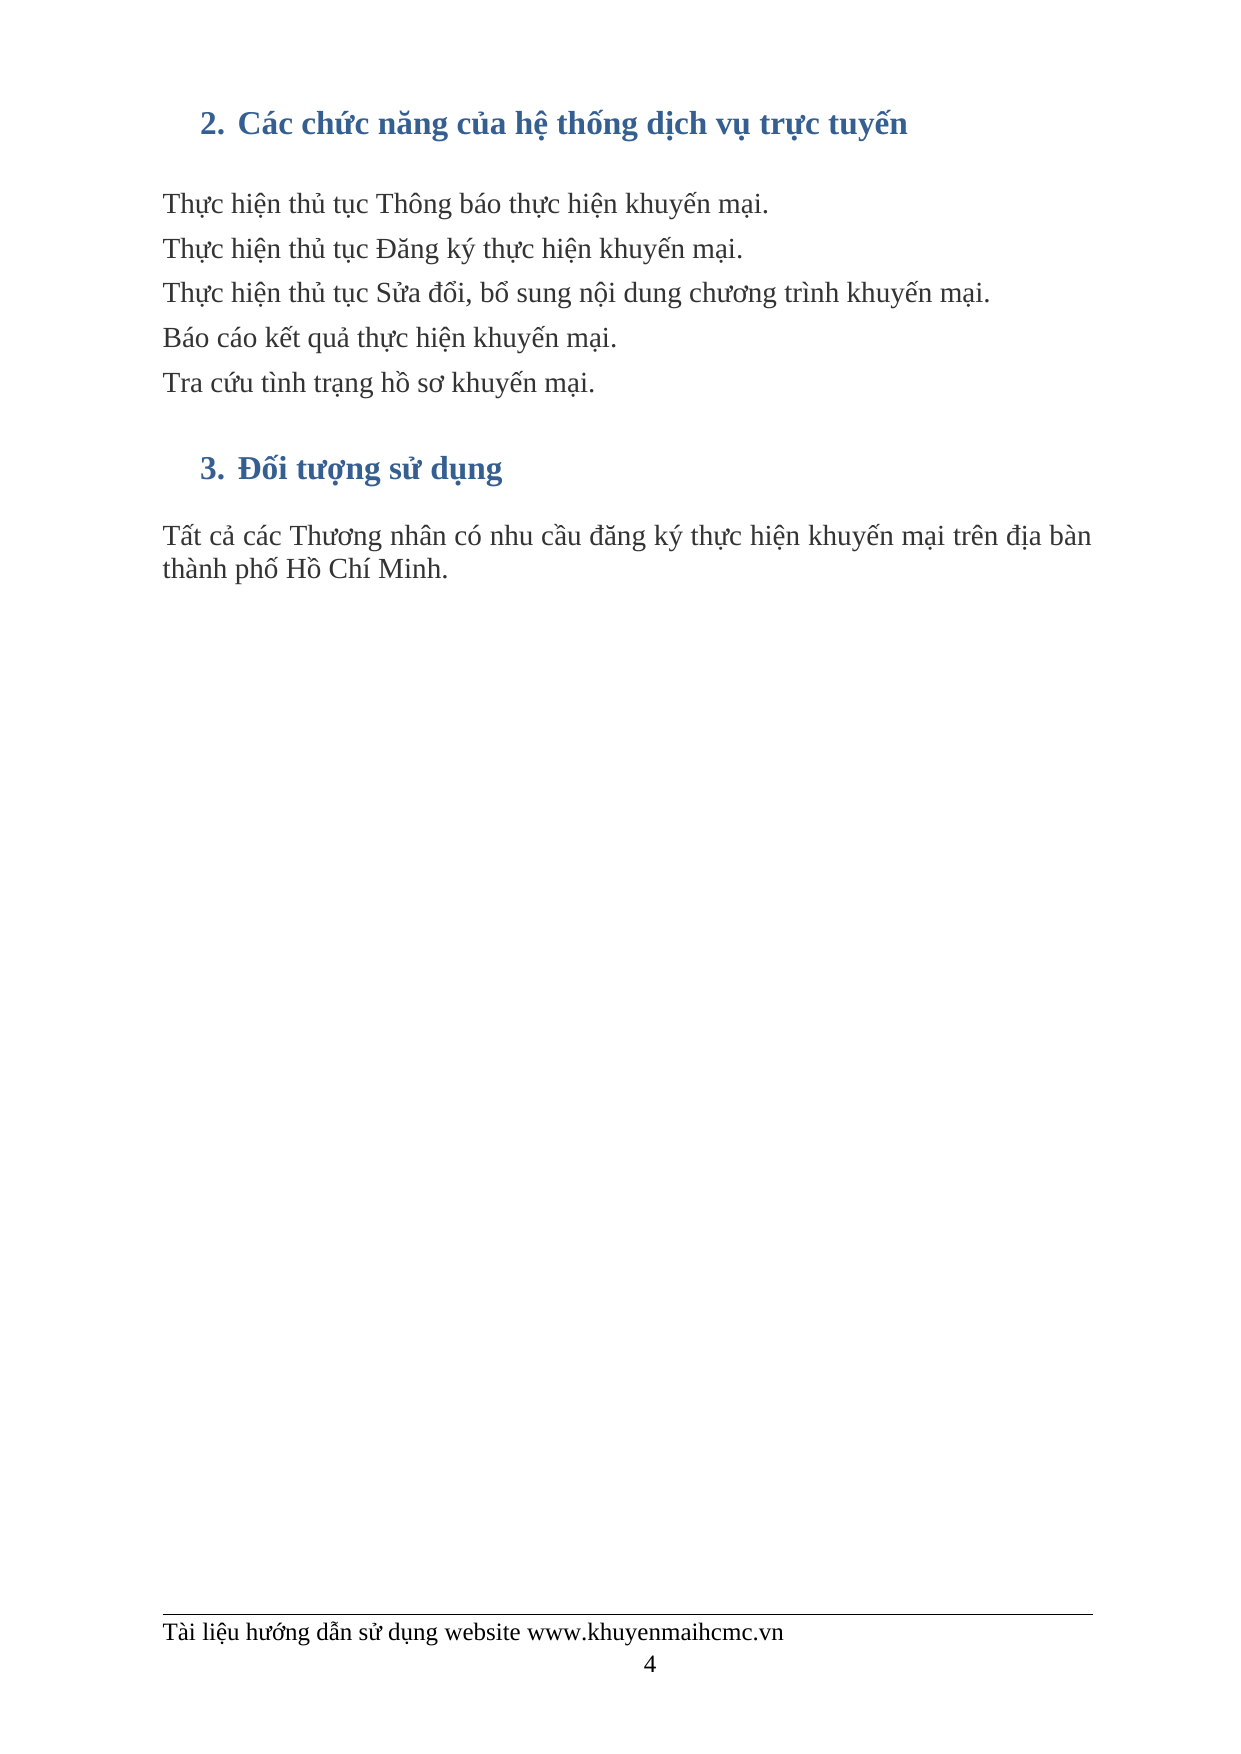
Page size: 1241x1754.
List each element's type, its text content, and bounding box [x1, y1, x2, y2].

text Báo cáo kết quả thực hiện khuyến mại. [162, 320, 1093, 354]
subtitle Các chức năng của hệ thống dịch vụ trực tuyến [200, 103, 1093, 141]
text Thực hiện thủ tục Thông báo thực hiện khuyến mại. [162, 186, 1093, 220]
text Tất cả các Thương nhân có nhu cầu đăng ký thực hiện khuyến mại trên địa bàn thành phố Hồ Chí Minh. [162, 518, 1093, 585]
text Thực hiện thủ tục Đăng ký thực hiện khuyến mại. [162, 231, 1093, 264]
text Tra cứu tình trạng hồ sơ khuyến mại. [162, 365, 1093, 398]
text Thực hiện thủ tục Sửa đổi, bổ sung nội dung chương trình khuyến mại. [162, 276, 1093, 309]
subtitle Đối tượng sử dụng [200, 448, 1093, 487]
